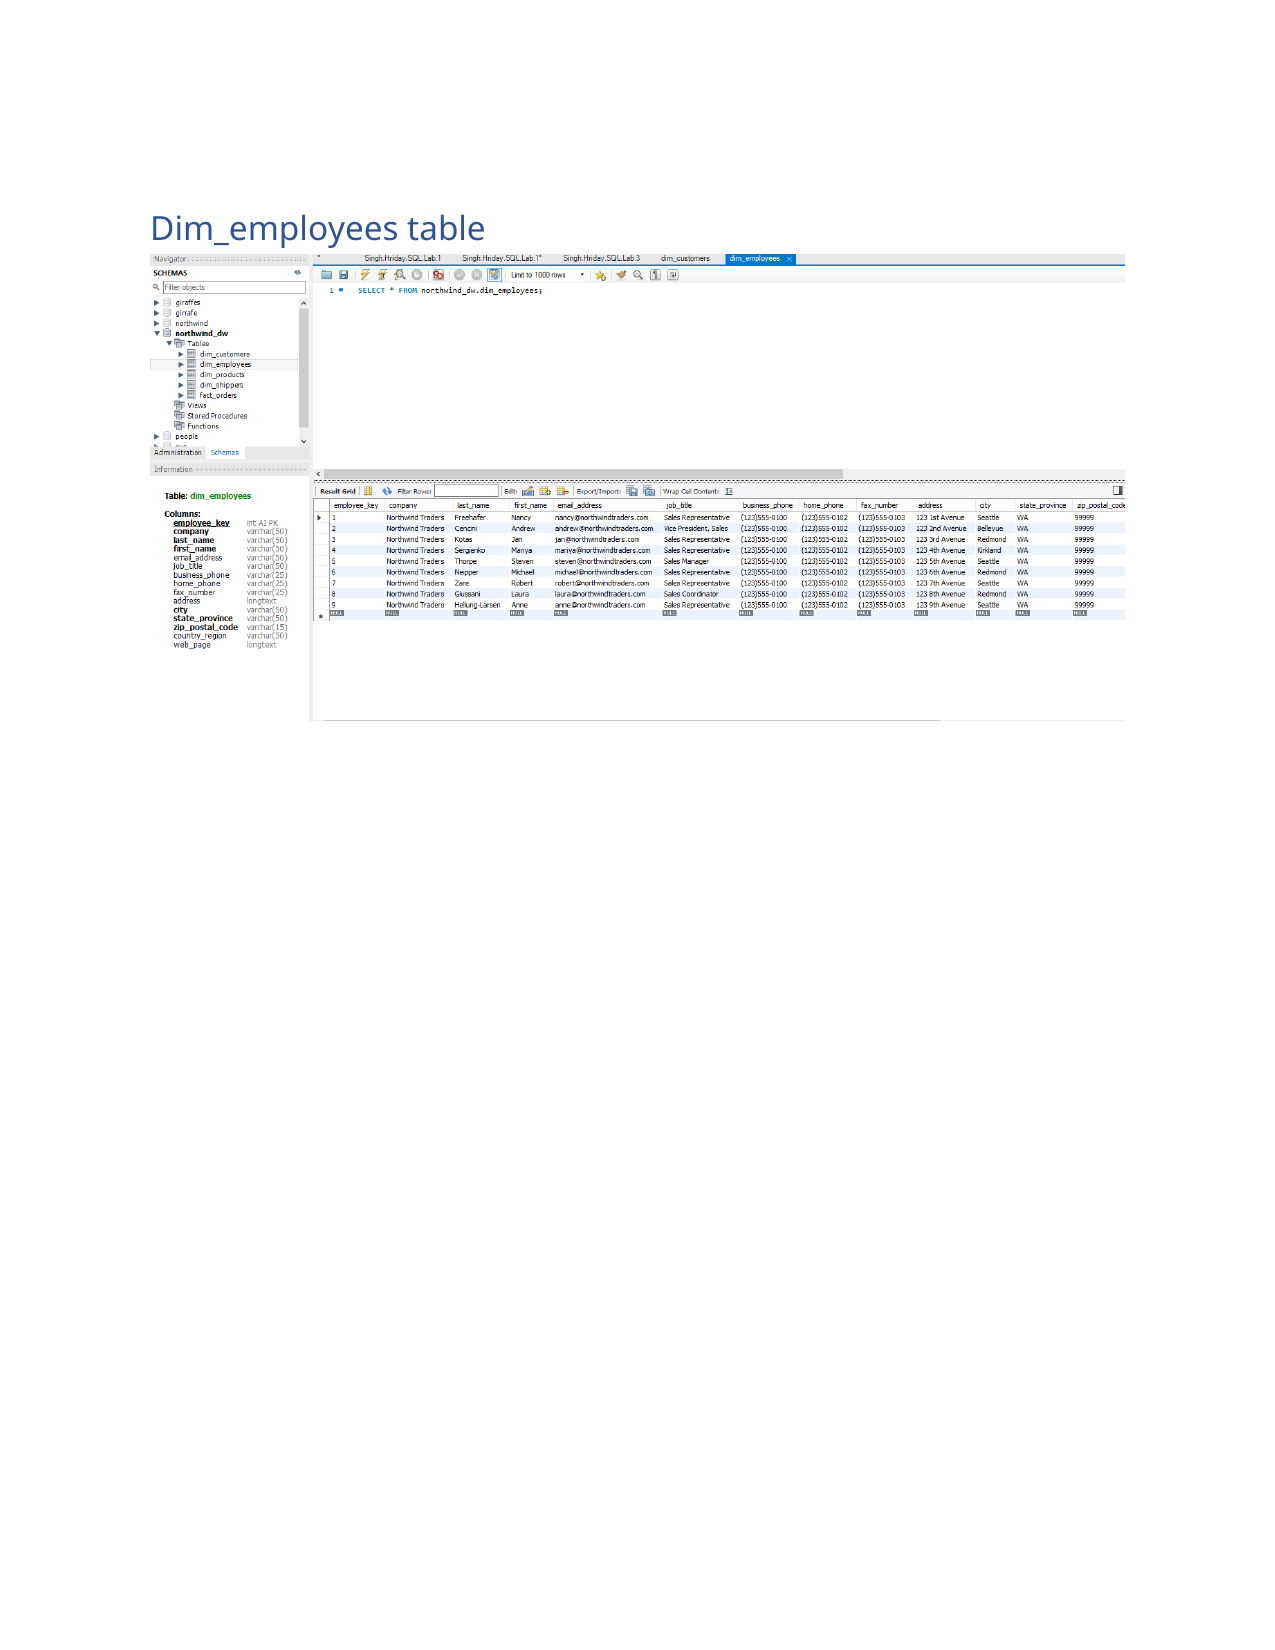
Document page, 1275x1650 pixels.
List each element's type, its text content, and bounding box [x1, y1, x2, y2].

picture [150, 254, 1125, 721]
subtitle Dim_employees table [150, 205, 1125, 251]
